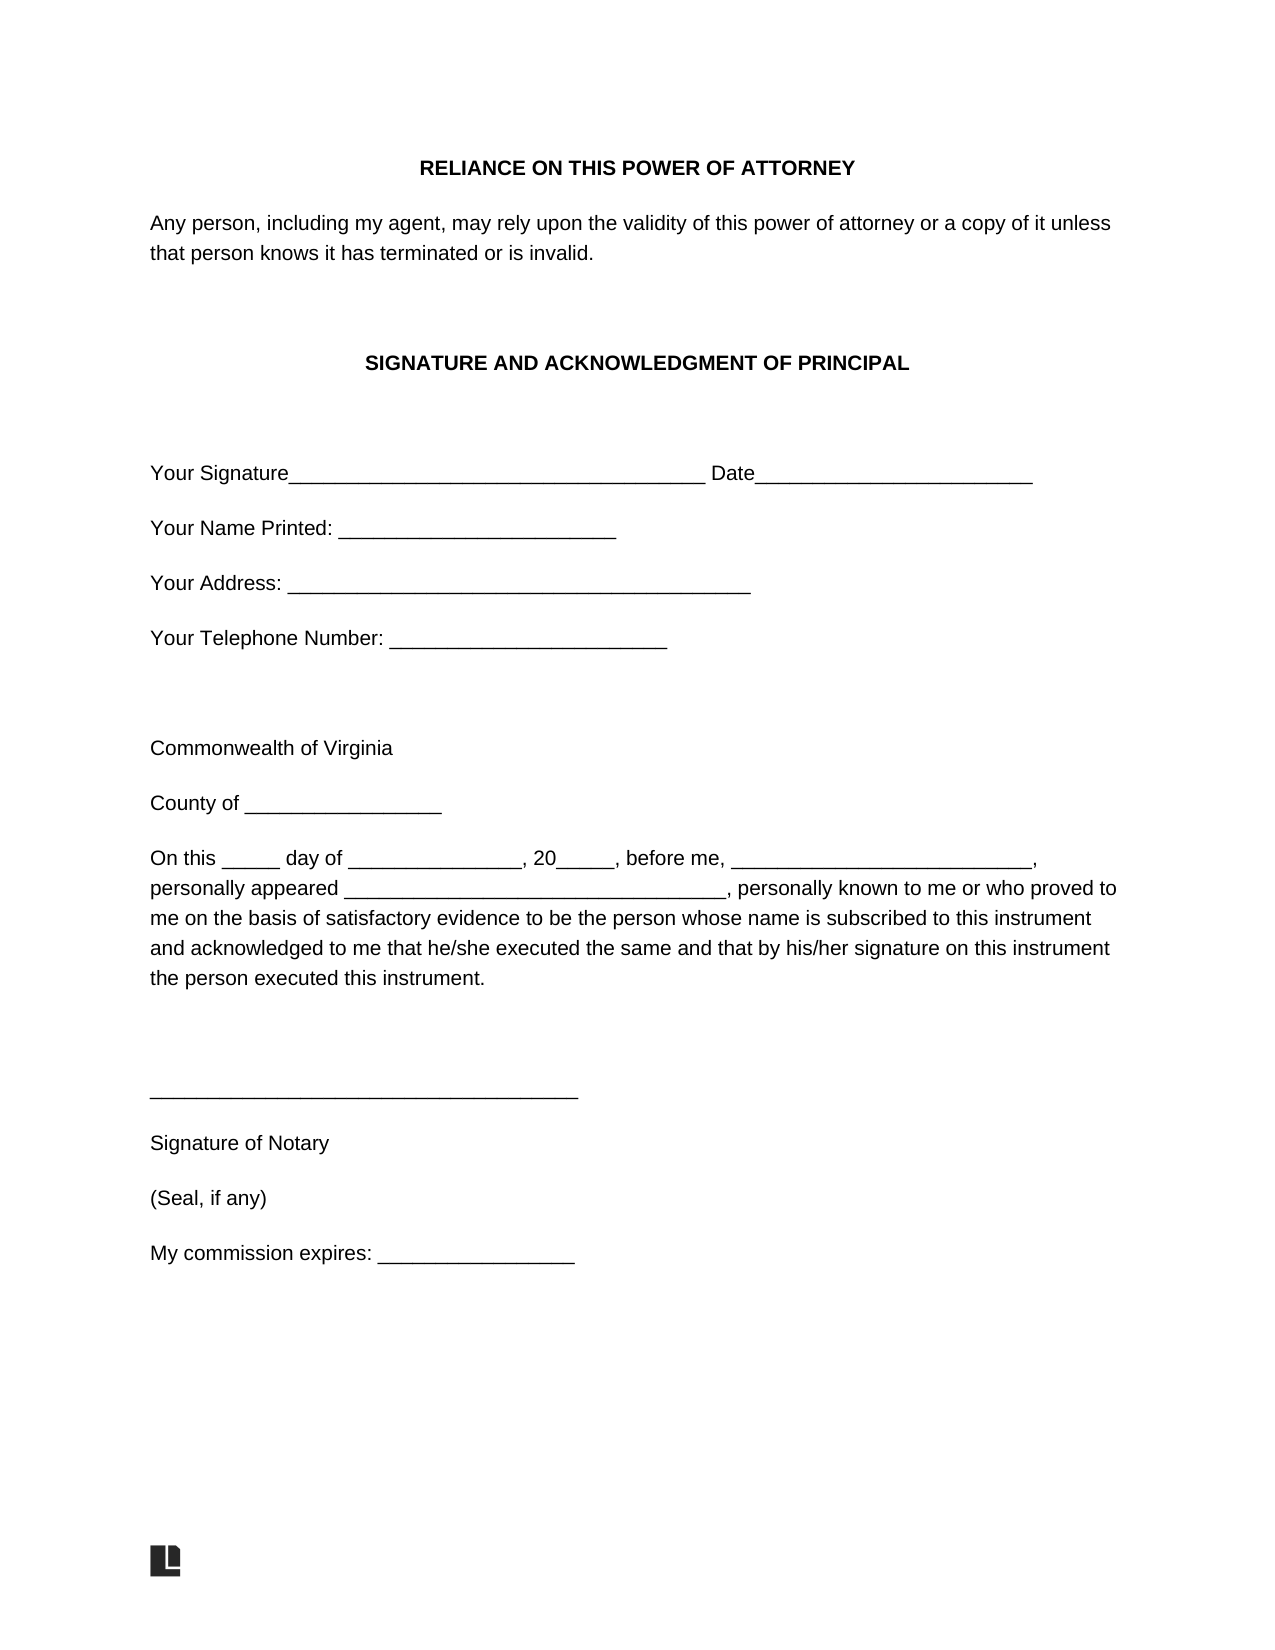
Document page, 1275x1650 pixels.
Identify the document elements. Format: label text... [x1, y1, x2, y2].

text Signature of Notary [150, 1125, 1125, 1155]
text Your Signature____________________________________ Date________________________ [150, 455, 1125, 485]
text Any person, including my agent, may rely upon the validity of this power of attorney or a copy of it unless that person knows it has terminated or is invalid. [150, 205, 1125, 265]
text My commission expires: _________________ [150, 1235, 1125, 1265]
text On this _____ day of _______________, 20_____, before me, __________________________, personally appeared _________________________________, personally known to me or who proved to me on the basis of satisfactory evidence to be the person whose name is subscribed to this instrument and acknowledged to me that he/she executed the same and that by his/her signature on this instrument the person executed this instrument. [150, 840, 1125, 990]
text (Seal, if any) [150, 1180, 1125, 1210]
text County of _________________ [150, 785, 1125, 815]
text RELIANCE ON THIS POWER OF ATTORNEY [150, 150, 1125, 180]
text SIGNATURE AND ACKNOWLEDGMENT OF PRINCIPAL [150, 345, 1125, 375]
text Your Telephone Number: ________________________ [150, 620, 1125, 650]
text _____________________________________ [150, 1070, 1125, 1100]
text Your Name Printed: ________________________ [150, 510, 1125, 540]
text Your Address: ________________________________________ [150, 565, 1125, 595]
text Commonwealth of Virginia [150, 730, 1125, 760]
picture [150, 1545, 181, 1577]
